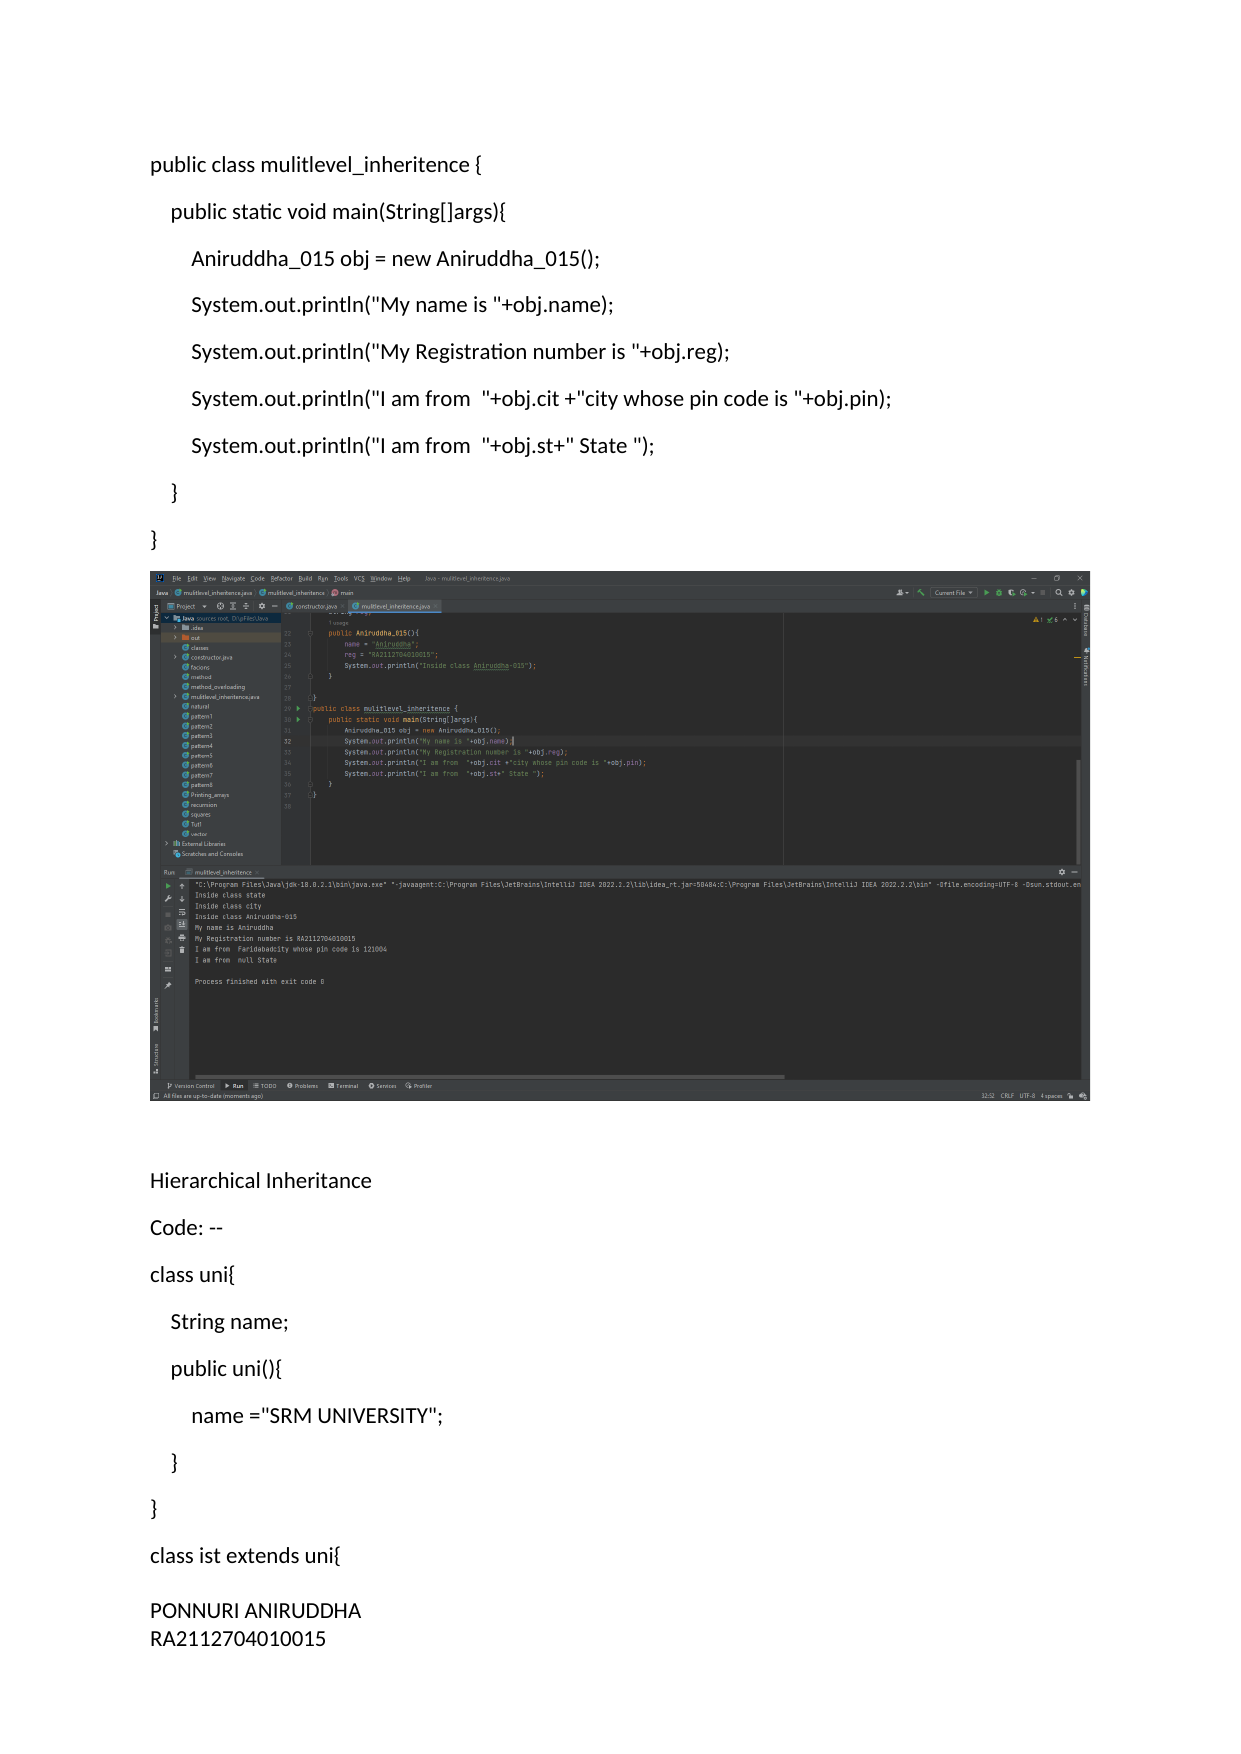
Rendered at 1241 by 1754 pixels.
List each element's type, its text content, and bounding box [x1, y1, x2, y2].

text name ="SRM UNIVERSITY"; [150, 1401, 1090, 1429]
text System.out.println("My name is "+obj.name); [150, 291, 1090, 319]
text System.out.println("I am from "+obj.cit +"city whose pin code is "+obj.pin); [150, 384, 1090, 412]
text } [150, 525, 1090, 553]
text System.out.println("My Registration number is "+obj.reg); [150, 337, 1090, 366]
text } [150, 478, 1090, 506]
text Code: -- [150, 1213, 1090, 1241]
text Hierarchical Inheritance [150, 1166, 1090, 1194]
text public class mulitlevel_inheritence { [150, 150, 1090, 178]
text class uni{ [150, 1260, 1090, 1288]
text } [150, 1494, 1090, 1523]
text public static void main(String[]args){ [150, 197, 1090, 225]
text Aniruddha_015 obj = new Aniruddha_015(); [150, 244, 1090, 272]
picture [150, 571, 1091, 1101]
text String name; [150, 1307, 1090, 1335]
text } [150, 1448, 1090, 1476]
text public uni(){ [150, 1354, 1090, 1382]
text System.out.println("I am from "+obj.st+" State "); [150, 431, 1090, 459]
text class ist extends uni{ [150, 1541, 1090, 1569]
